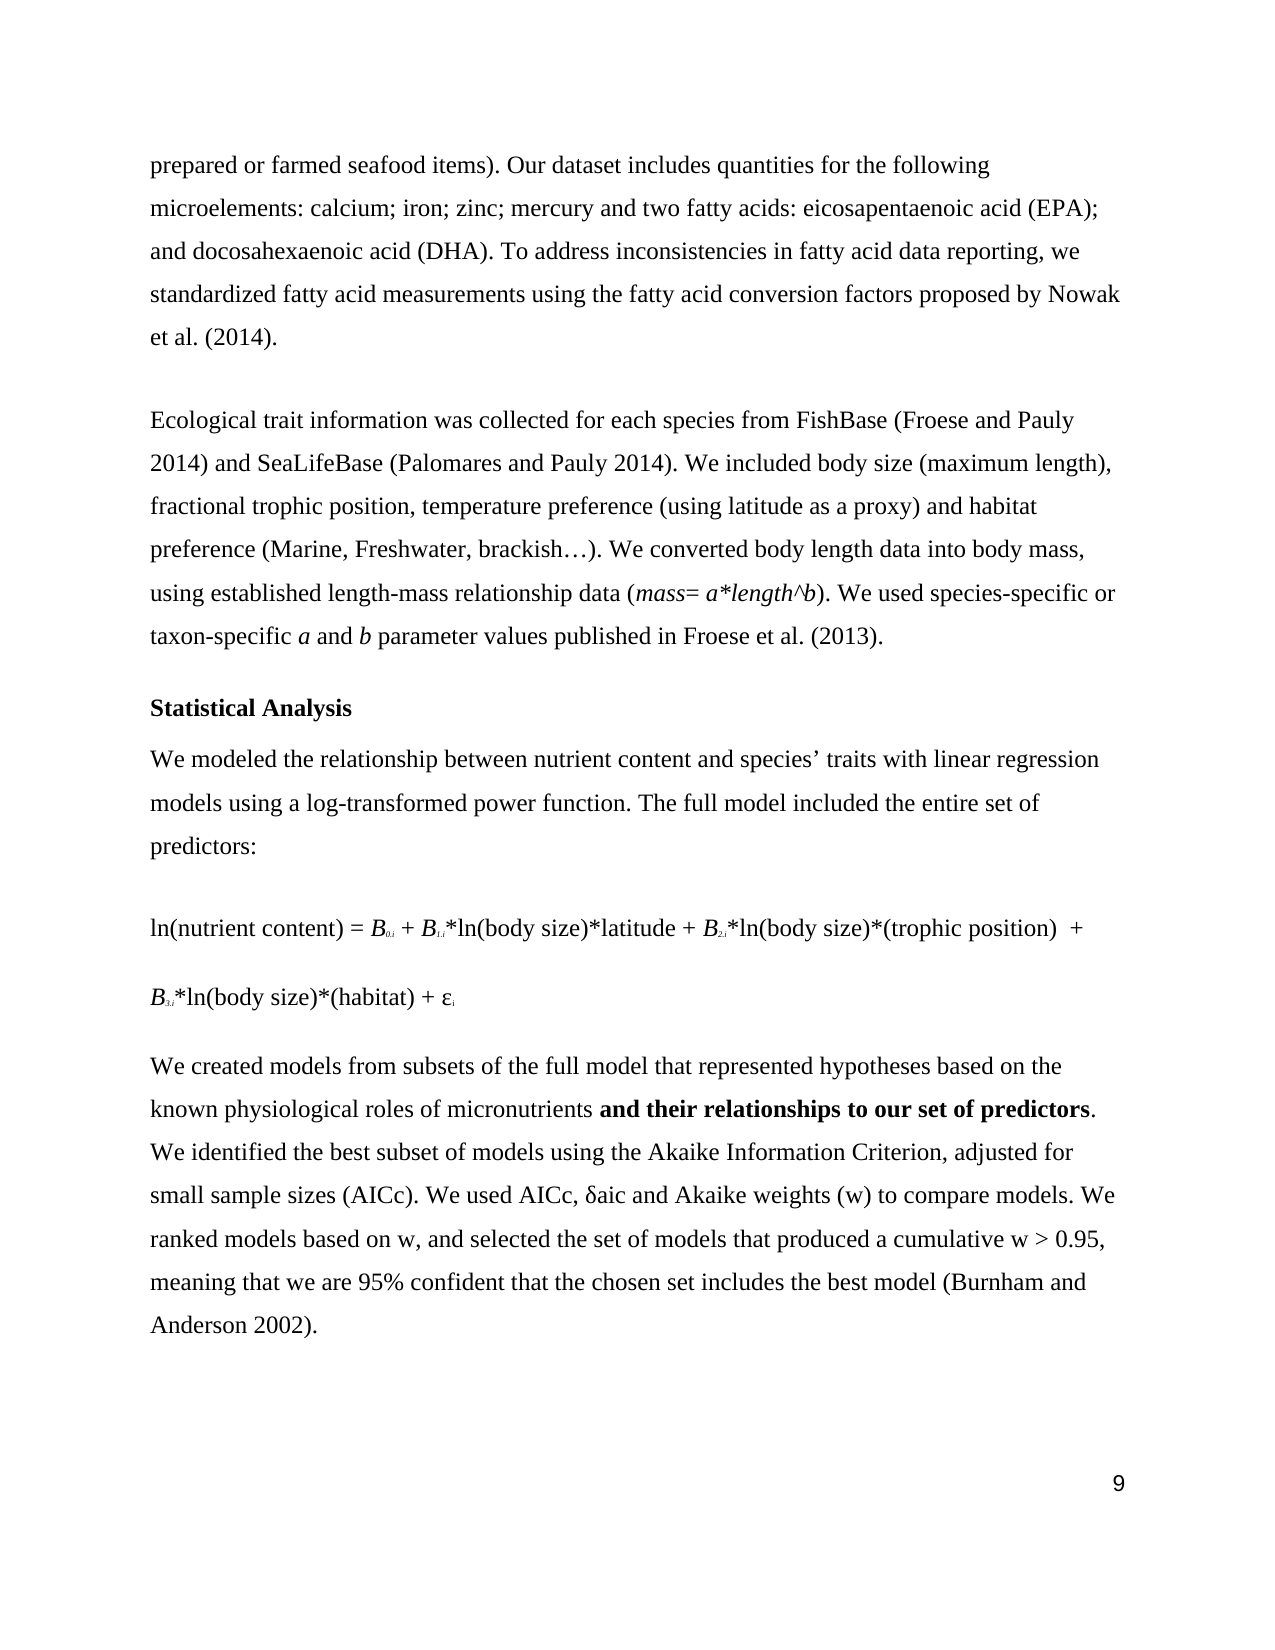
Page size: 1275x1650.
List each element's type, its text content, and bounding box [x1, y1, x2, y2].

text ln(nutrient content) = Β0.i + Β1.i*ln(body size)*latitude + Β2.i*ln(body size)*(trophic position) + Β3.i*ln(body size)*(habitat) + εi [150, 913, 1125, 1011]
text We modeled the relationship between nutrient content and species’ traits with linear regression models using a log-transformed power function. The full model included the entire set of predictors: [150, 744, 1125, 859]
text We created models from subsets of the full model that represented hypotheses based on the known physiological roles of micronutrients and their relationships to our set of predictors. We identified the best subset of models using the Akaike Information Criterion, adjusted for small sample sizes (AICc). We used AICc, δaic and Akaike weights (w) to compare models. We ranked models based on w, and selected the set of models that produced a cumulative w > 0.95, meaning that we are 95% confident that the chosen set includes the best model (Burnham and Anderson 2002). [150, 1051, 1125, 1339]
text Ecological trait information was collected for each species from FishBase (Froese and Pauly 2014) and SeaLifeBase (Palomares and Pauly 2014). We included body size (maximum length), fractional trophic position, temperature preference (using latitude as a proxy) and habitat preference (Marine, Freshwater, brackish…). We converted body length data into body mass, using established length-mass relationship data (mass= a*length^b). We used species-specific or taxon-specific a and b parameter values published in Froese et al. (2013). [150, 405, 1125, 649]
subtitle Statistical Analysis [150, 693, 1125, 722]
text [150, 150, 1125, 351]
